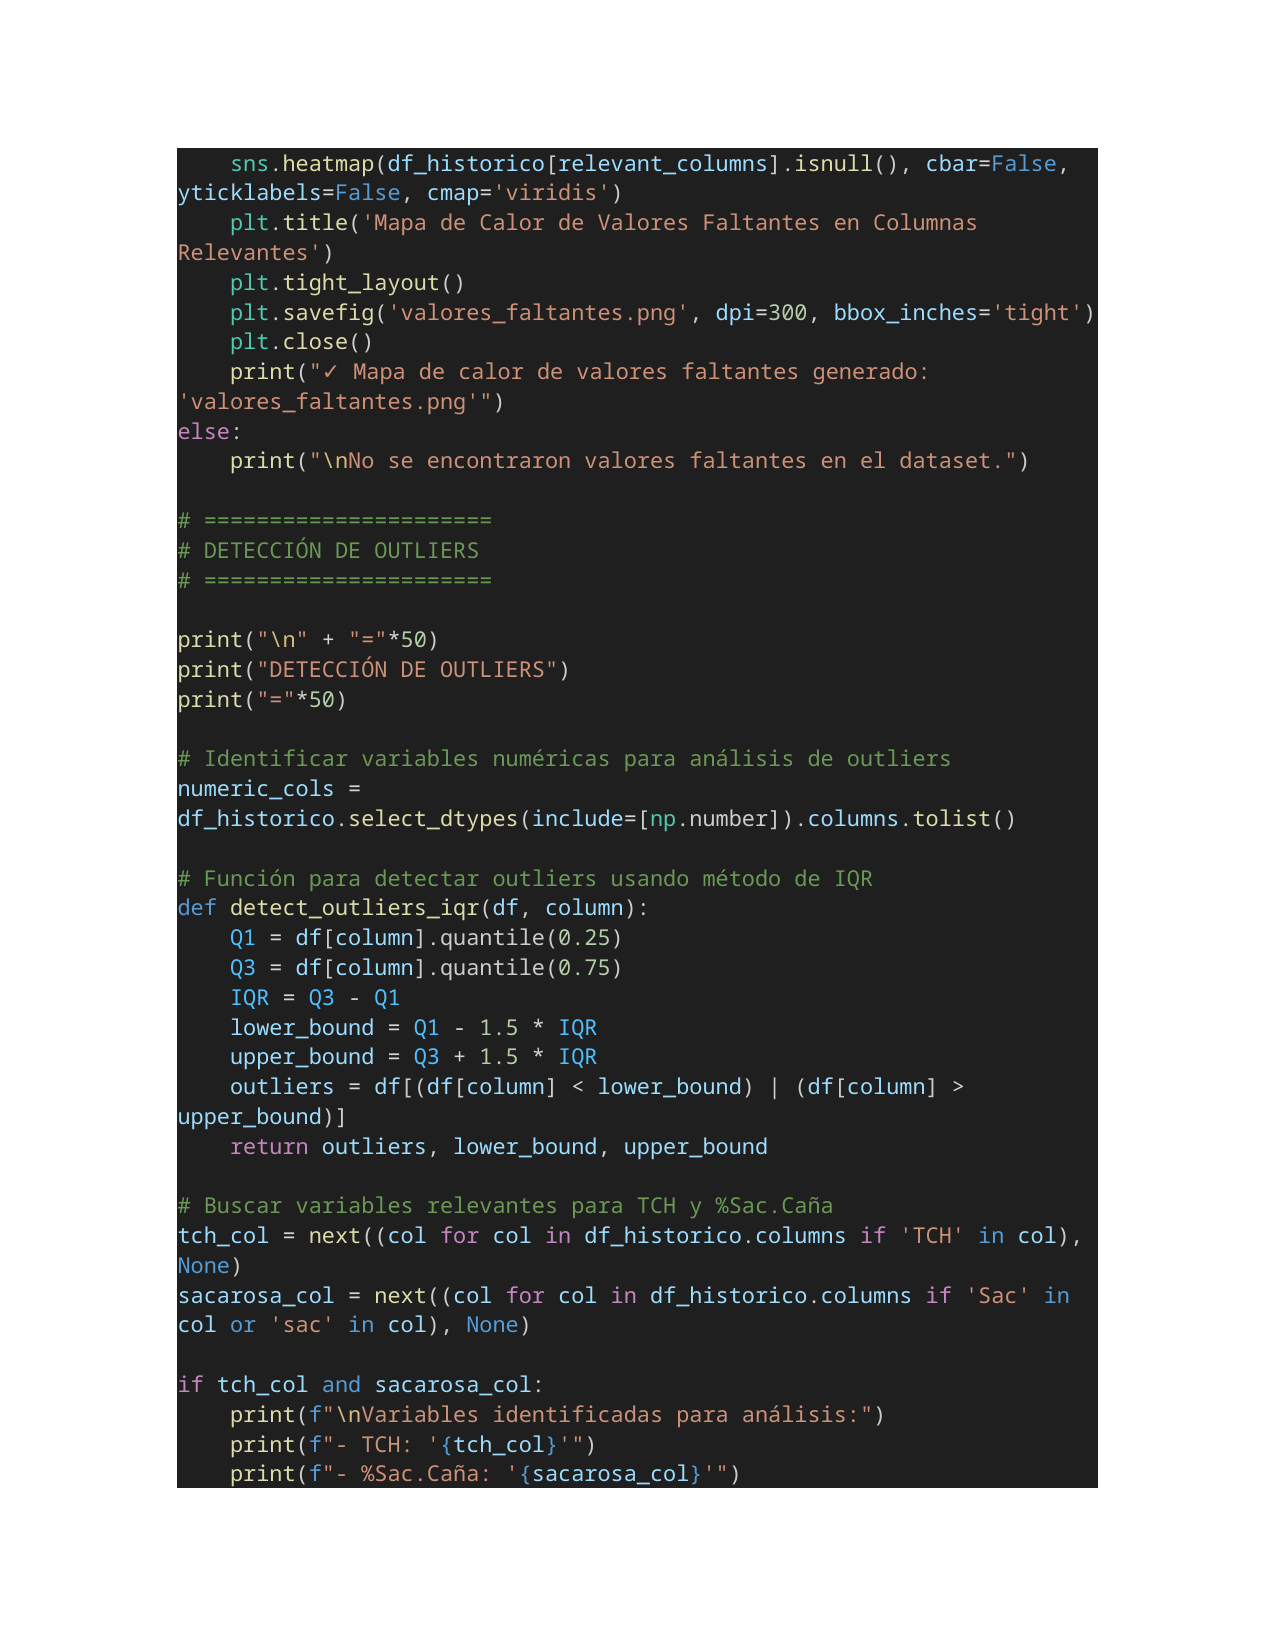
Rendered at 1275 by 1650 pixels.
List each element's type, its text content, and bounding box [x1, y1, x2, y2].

text tch_col = next((col for col in df_historico.columns if 'TCH' in col), None) [177, 1220, 1098, 1280]
text else: [177, 416, 1098, 446]
text Q1 = df[column].quantile(0.25) [177, 922, 1098, 952]
text numeric_cols = df_historico.select_dtypes(include=[np.number]).columns.tolist() [177, 773, 1098, 833]
text def detect_outliers_iqr(df, column): [177, 892, 1098, 922]
text print("\n" + "="*50) [177, 624, 1098, 654]
text # Función para detectar outliers usando método de IQR [177, 863, 1098, 892]
text # ====================== [177, 565, 1098, 594]
text # ====================== [177, 505, 1098, 535]
text # DETECCIÓN DE OUTLIERS [177, 535, 1098, 565]
text print("="*50) [177, 684, 1098, 714]
text print(f"- TCH: '{tch_col}'") [177, 1429, 1098, 1458]
text Q3 = df[column].quantile(0.75) [177, 952, 1098, 982]
text print("DETECCIÓN DE OUTLIERS") [177, 654, 1098, 684]
text print("✓ Mapa de calor de valores faltantes generado: 'valores_faltantes.png'") [177, 356, 1098, 416]
text print("\nNo se encontraron valores faltantes en el dataset.") [177, 446, 1098, 475]
text IQR = Q3 - Q1 [177, 982, 1098, 1012]
text plt.tight_layout() [177, 267, 1098, 297]
text outliers = df[(df[column] < lower_bound) | (df[column] > upper_bound)] [177, 1071, 1098, 1131]
text return outliers, lower_bound, upper_bound [177, 1131, 1098, 1161]
text lower_bound = Q1 - 1.5 * IQR [177, 1012, 1098, 1041]
text print(f"- %Sac.Caña: '{sacarosa_col}'") [177, 1458, 1098, 1488]
text upper_bound = Q3 + 1.5 * IQR [177, 1041, 1098, 1071]
text # Identificar variables numéricas para análisis de outliers [177, 743, 1098, 773]
text if tch_col and sacarosa_col: [177, 1369, 1098, 1399]
text plt.close() [177, 326, 1098, 356]
text sns.heatmap(df_historico[relevant_columns].isnull(), cbar=False, yticklabels=False, cmap='viridis') [177, 148, 1098, 207]
text plt.title('Mapa de Calor de Valores Faltantes en Columnas Relevantes') [177, 207, 1098, 267]
text # Buscar variables relevantes para TCH y %Sac.Caña [177, 1190, 1098, 1220]
text sacarosa_col = next((col for col in df_historico.columns if 'Sac' in col or 'sac' in col), None) [177, 1280, 1098, 1339]
text print(f"\nVariables identificadas para análisis:") [177, 1399, 1098, 1429]
text plt.savefig('valores_faltantes.png', dpi=300, bbox_inches='tight') [177, 297, 1098, 326]
